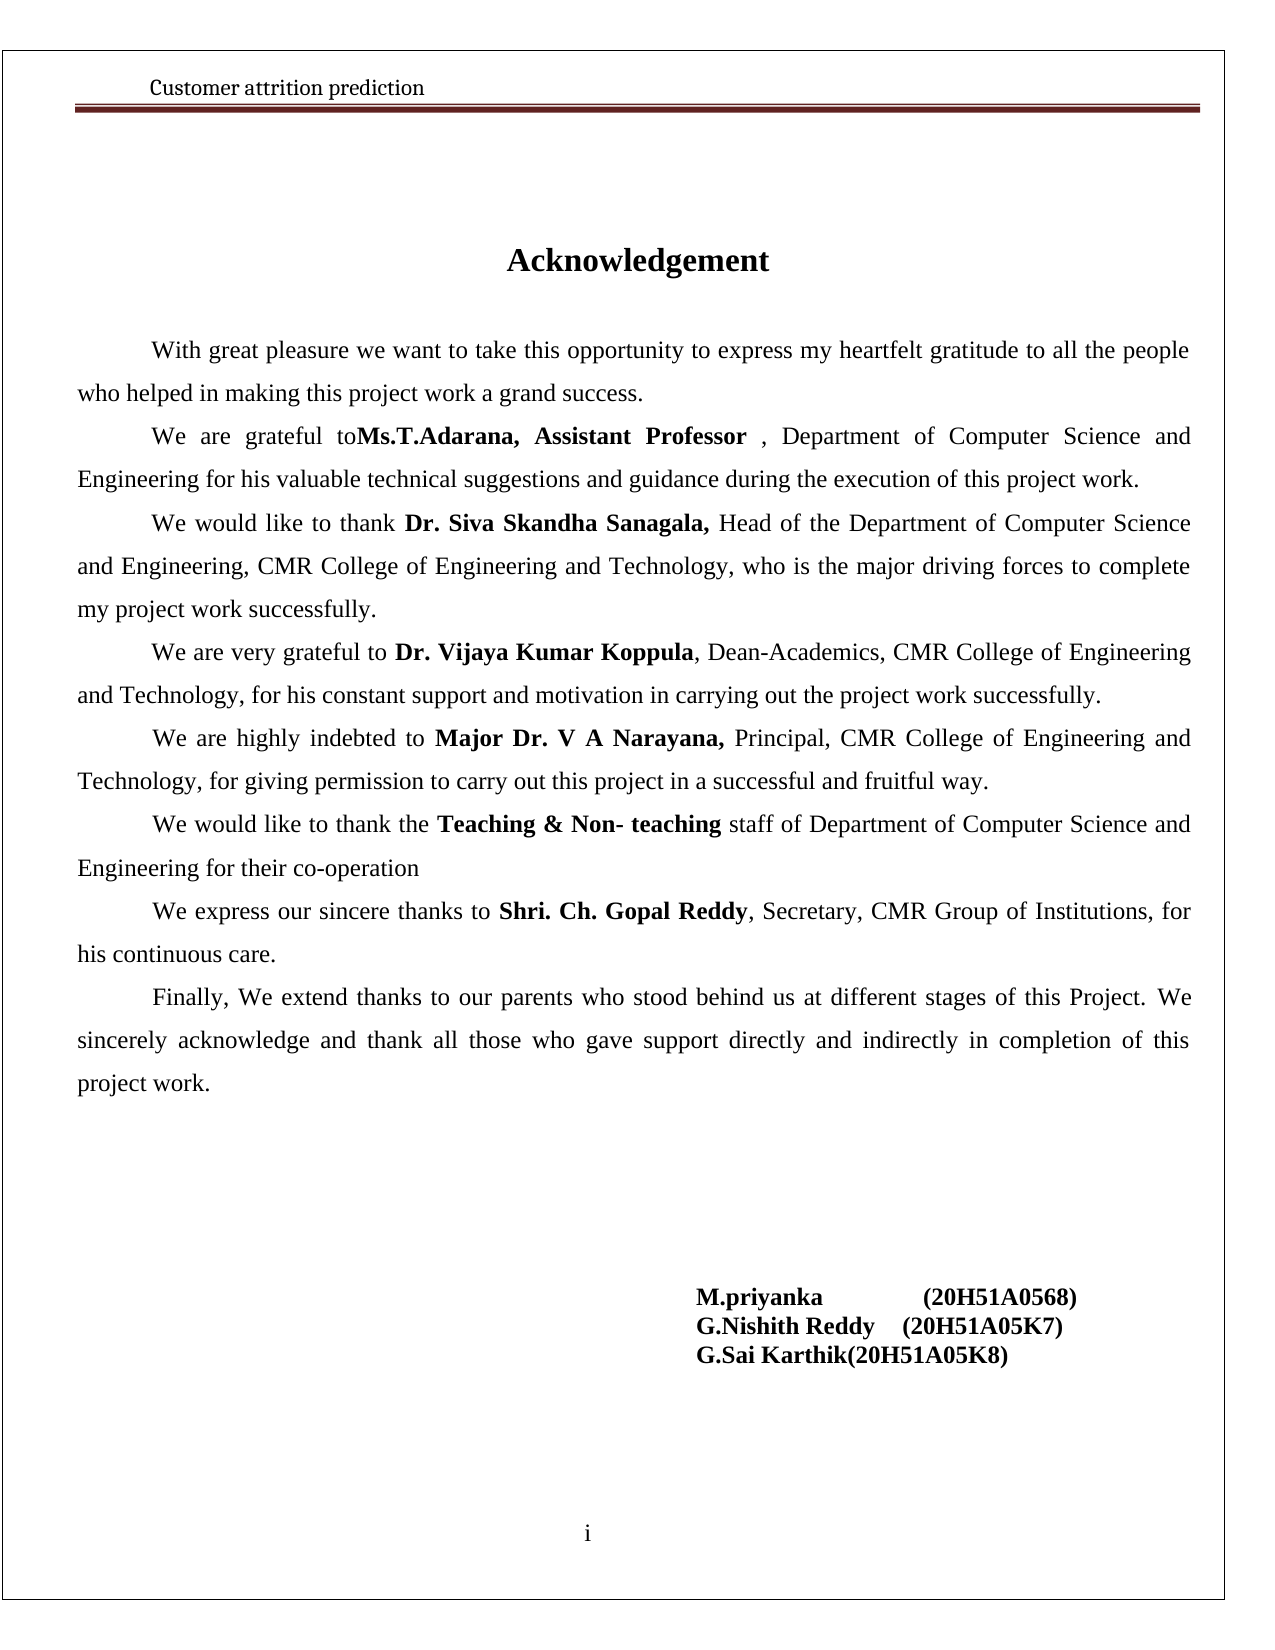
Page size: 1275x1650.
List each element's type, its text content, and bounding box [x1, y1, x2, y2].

text We would like to thank Dr. Siva Skandha Sanagala, Head of the Department of Computer Science and Engineering, CMR College of Engineering and Technology, who is the major driving forces to complete my project work successfully. [77, 508, 1192, 623]
text G.Nishith Reddy (20H51A05K7) [696, 1311, 1192, 1340]
text G.Sai Karthik(20H51A05K8) [696, 1340, 1192, 1368]
subtitle Acknowledgement [151, 240, 1124, 278]
text Customer attrition prediction [150, 75, 1192, 101]
text We are very grateful to Dr. Vijaya Kumar Koppula, Dean-Academics, CMR College of Engineering and Technology, for his constant support and motivation in carrying out the project work successfully. [77, 637, 1192, 709]
text We are grateful toMs.T.Adarana, Assistant Professor , Department of Computer Science and Engineering for his valuable technical suggestions and guidance during the execution of this project work. [77, 421, 1192, 493]
text With great pleasure we want to take this opportunity to express my heartfelt gratitude to all the people who helped in making this project work a grand success. [77, 335, 1192, 407]
text We would like to thank the Teaching & Non- teaching staff of Department of Computer Science and Engineering for their co-operation [77, 809, 1192, 881]
text M.priyanka (20H51A0568) [696, 1282, 1192, 1311]
text We are highly indebted to Major Dr. V A Narayana, Principal, CMR College of Engineering and Technology, for giving permission to carry out this project in a successful and fruitful way. [77, 723, 1192, 795]
text Finally, We extend thanks to our parents who stood behind us at different stages of this Project. We sincerely acknowledge and thank all those who gave support directly and indirectly in completion of this project work. [77, 982, 1192, 1097]
text We express our sincere thanks to Shri. Ch. Gopal Reddy, Secretary, CMR Group of Institutions, for his continuous care. [77, 896, 1192, 968]
